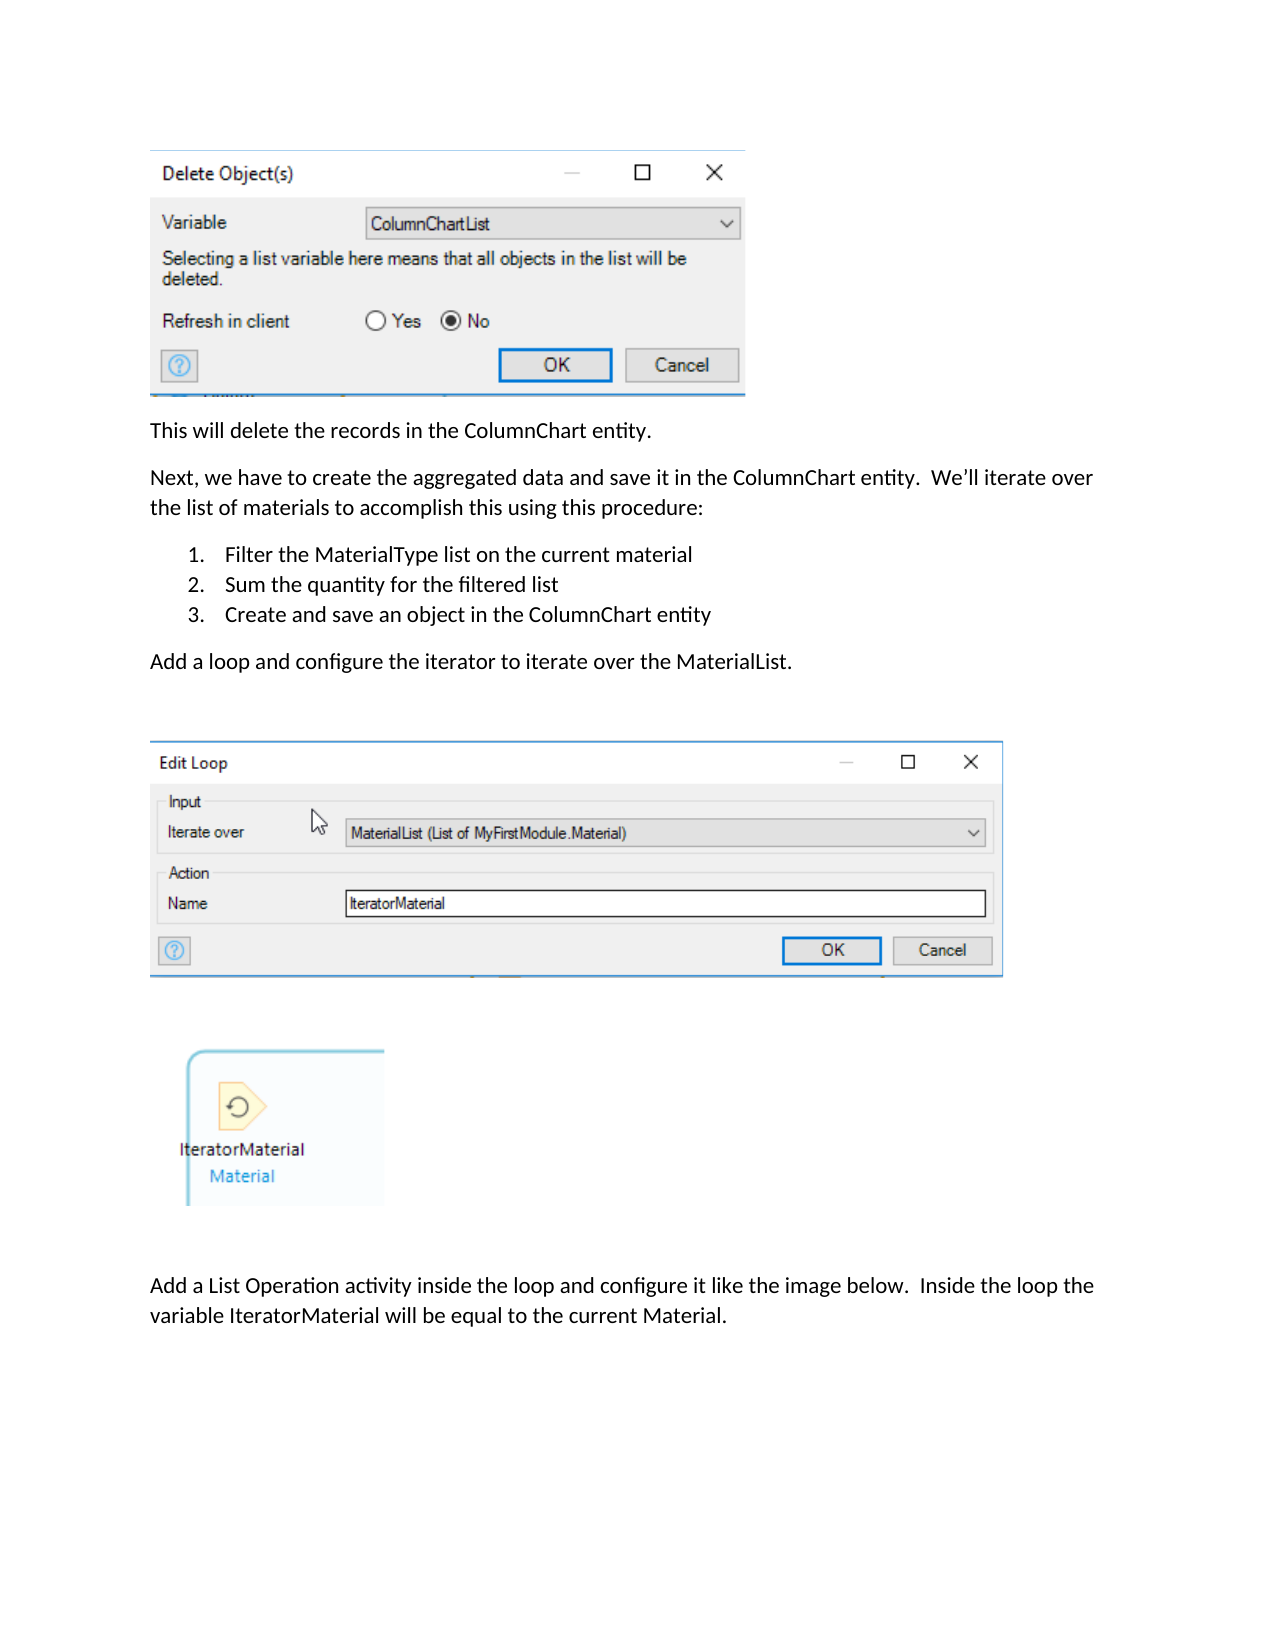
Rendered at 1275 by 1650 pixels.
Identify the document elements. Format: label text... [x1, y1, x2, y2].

text Next, we have to create the aggregated data and save it in the ColumnChart entity. We’ll iterate over the list of materials to accomplish this using this procedure: [150, 463, 1125, 521]
picture [150, 740, 1004, 978]
list Filter the MaterialType list on the current material [187, 540, 1125, 568]
list Create and save an object in the ColumnChart entity [187, 600, 1125, 628]
list Sum the quantity for the filtered list [187, 570, 1125, 598]
picture [150, 150, 746, 397]
text Add a List Operation activity inside the loop and configure it like the image below. Inside the loop the variable IteratorMaterial will be equal to the current Material. [150, 1271, 1125, 1329]
text This will delete the records in the ColumnChart entity. [150, 416, 1125, 444]
text Add a loop and configure the iterator to iterate over the MaterialList. [150, 647, 1125, 675]
picture [150, 996, 385, 1206]
